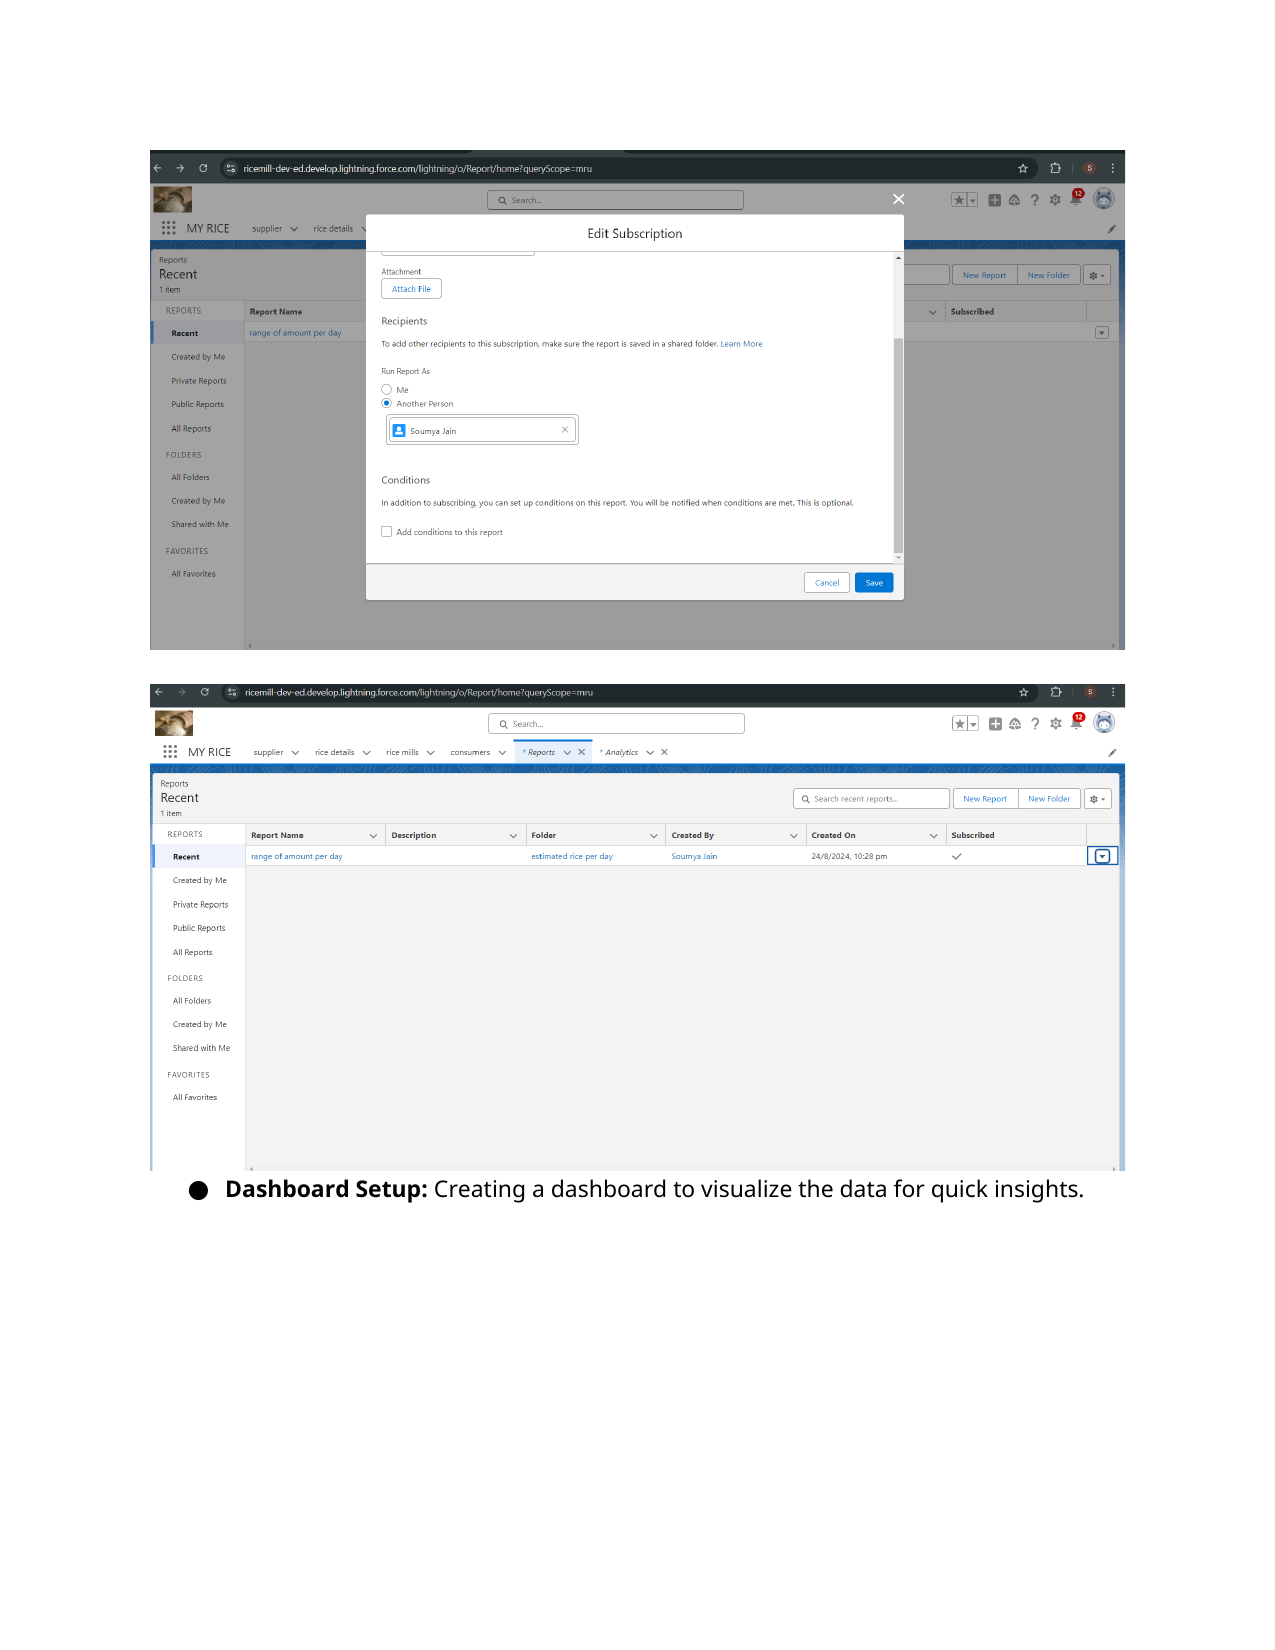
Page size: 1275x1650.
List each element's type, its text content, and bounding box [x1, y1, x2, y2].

picture [150, 684, 1125, 1171]
picture [150, 150, 1125, 650]
list Dashboard Setup: Creating a dashboard to visualize the data for quick insights. [187, 1171, 1125, 1205]
